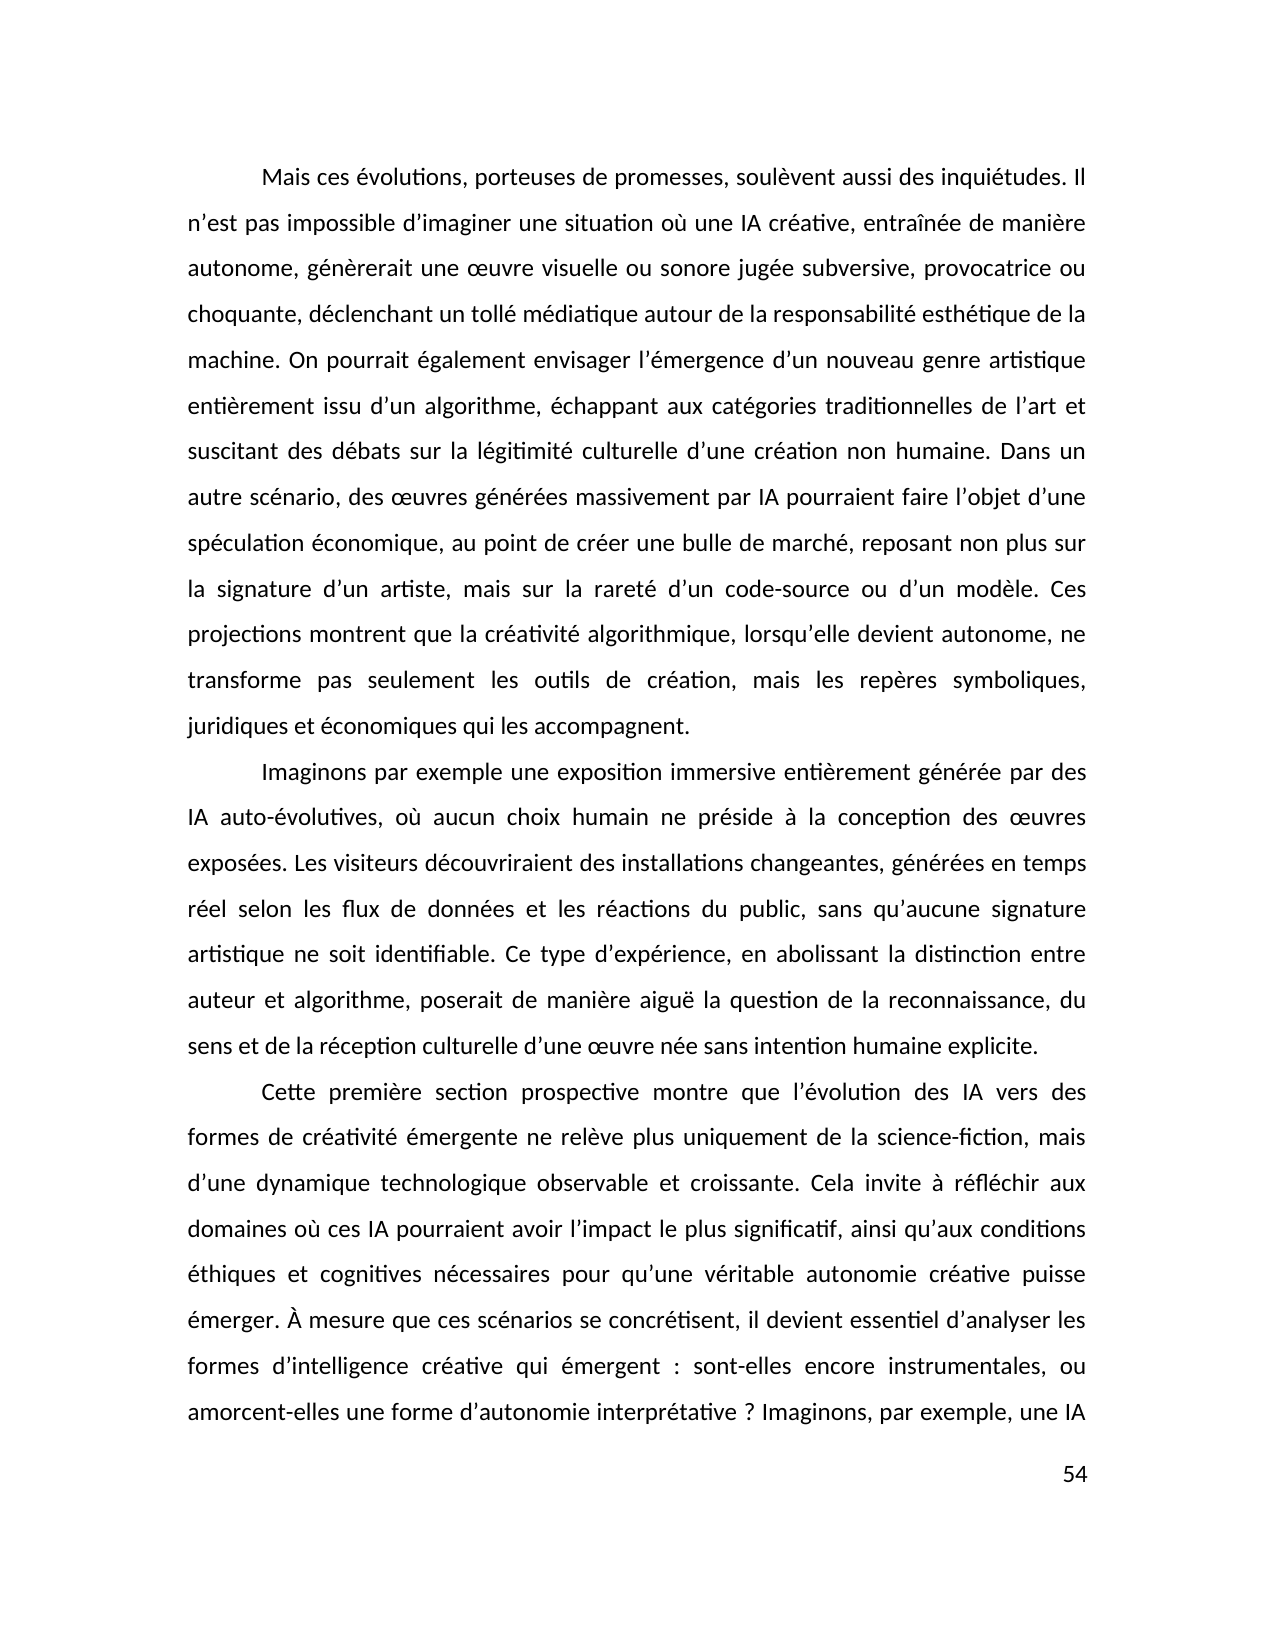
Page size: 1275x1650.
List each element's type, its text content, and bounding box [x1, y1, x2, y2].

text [187, 1076, 1087, 1426]
text Imaginons par exemple une exposition immersive entièrement générée par des IA auto-évolutives, où aucun choix humain ne préside à la conception des œuvres exposées. Les visiteurs découvriraient des installations changeantes, générées en temps réel selon les flux de données et les réactions du public, sans qu’aucune signature artistique ne soit identifiable. Ce type d’expérience, en abolissant la distinction entre auteur et algorithme, poserait de manière aiguë la question de la reconnaissance, du sens et de la réception culturelle d’une œuvre née sans intention humaine explicite. [187, 756, 1087, 1061]
text Mais ces évolutions, porteuses de promesses, soulèvent aussi des inquiétudes. Il n’est pas impossible d’imaginer une situation où une IA créative, entraînée de manière autonome, génèrerait une œuvre visuelle ou sonore jugée subversive, provocatrice ou choquante, déclenchant un tollé médiatique autour de la responsabilité esthétique de la machine. On pourrait également envisager l’émergence d’un nouveau genre artistique entièrement issu d’un algorithme, échappant aux catégories traditionnelles de l’art et suscitant des débats sur la légitimité culturelle d’une création non humaine. Dans un autre scénario, des œuvres générées massivement par IA pourraient faire l’objet d’une spéculation économique, au point de créer une bulle de marché, reposant non plus sur la signature d’un artiste, mais sur la rareté d’un code-source ou d’un modèle. Ces projections montrent que la créativité algorithmique, lorsqu’elle devient autonome, ne transforme pas seulement les outils de création, mais les repères symboliques, juridiques et économiques qui les accompagnent. [187, 161, 1087, 740]
